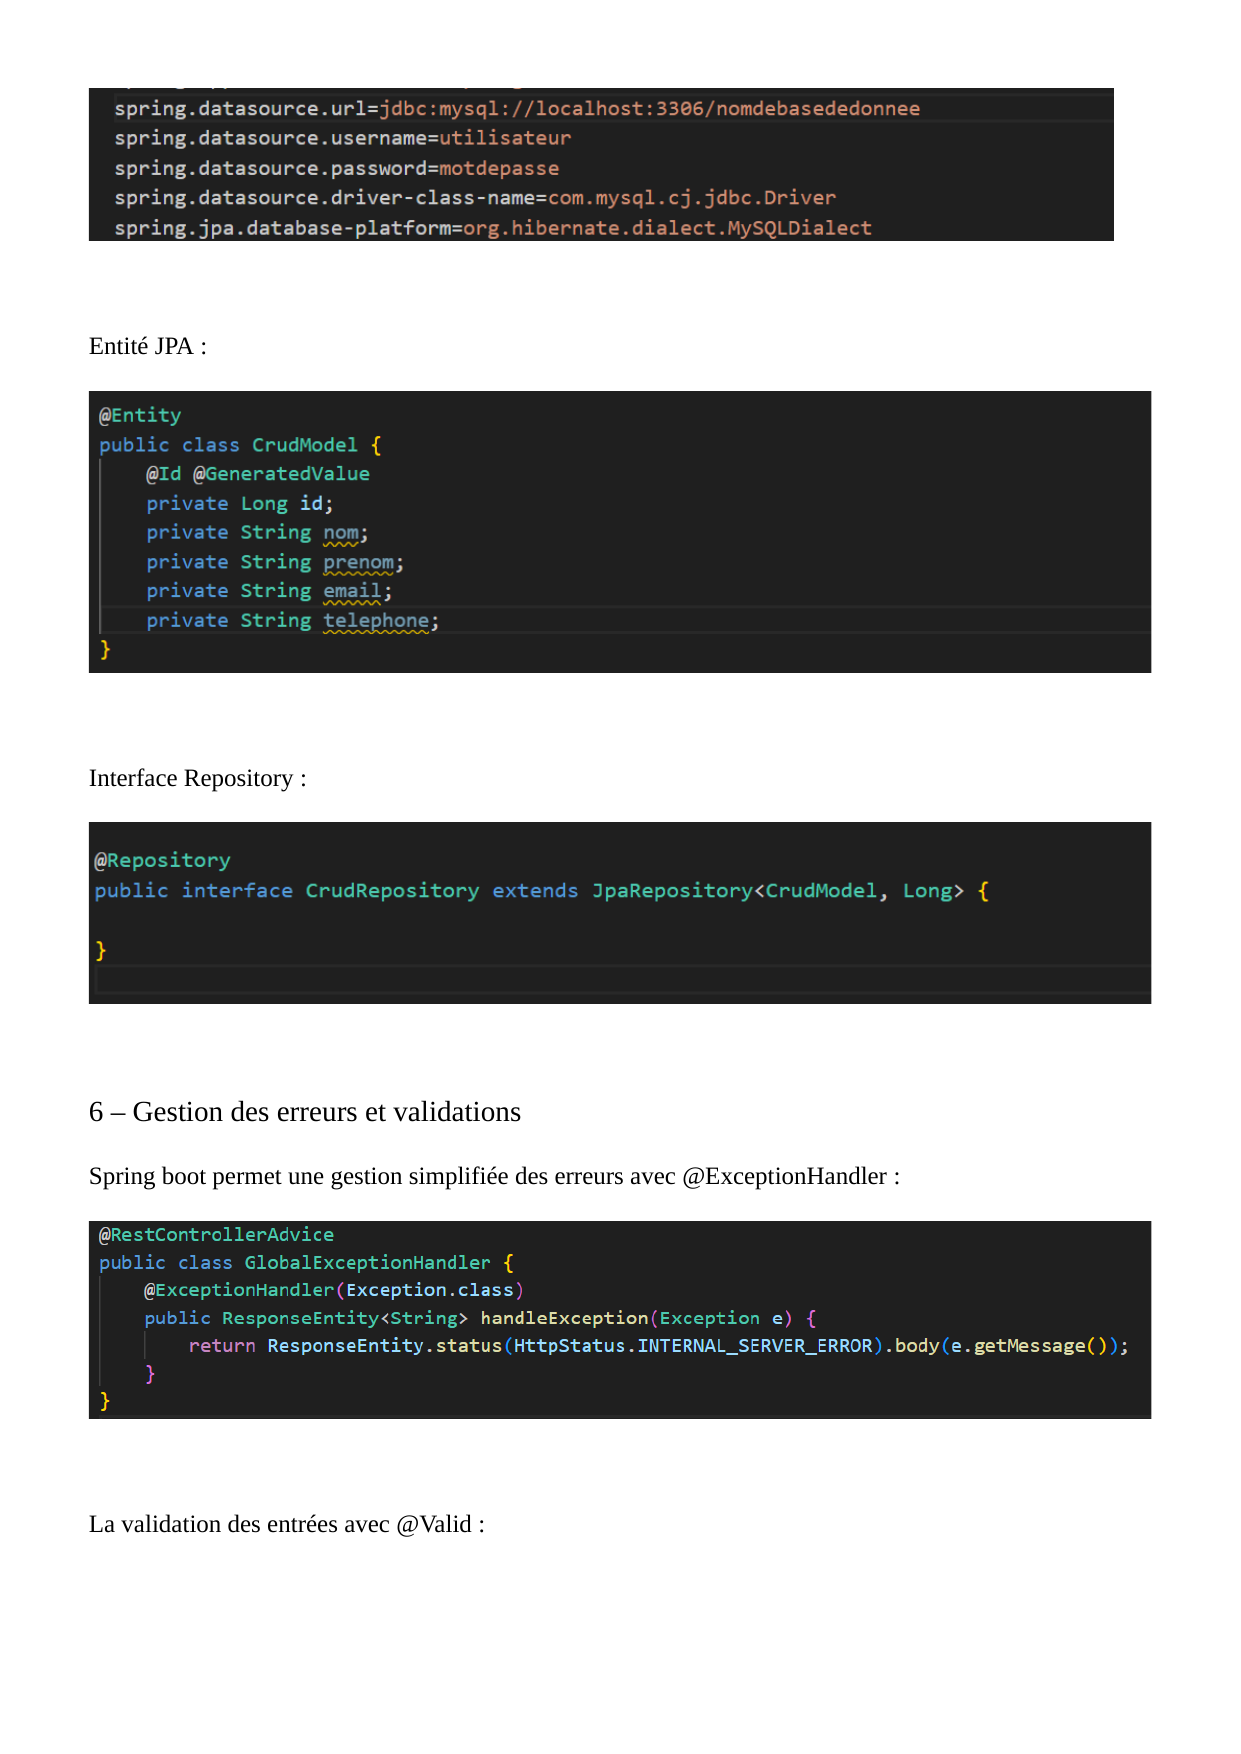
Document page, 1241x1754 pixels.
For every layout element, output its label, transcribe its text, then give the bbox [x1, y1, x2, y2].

picture [88, 391, 1152, 673]
picture [88, 1221, 1152, 1419]
text La validation des entrées avec @Valid : [89, 1509, 1152, 1538]
picture [88, 822, 1152, 1004]
text 6 – Gestion des erreurs et validations [89, 1094, 1152, 1128]
picture [88, 88, 1114, 241]
text Interface Repository : [89, 763, 1152, 792]
text Entité JPA : [89, 331, 1152, 360]
text Spring boot permet une gestion simplifiée des erreurs avec @ExceptionHandler : [89, 1161, 1152, 1190]
